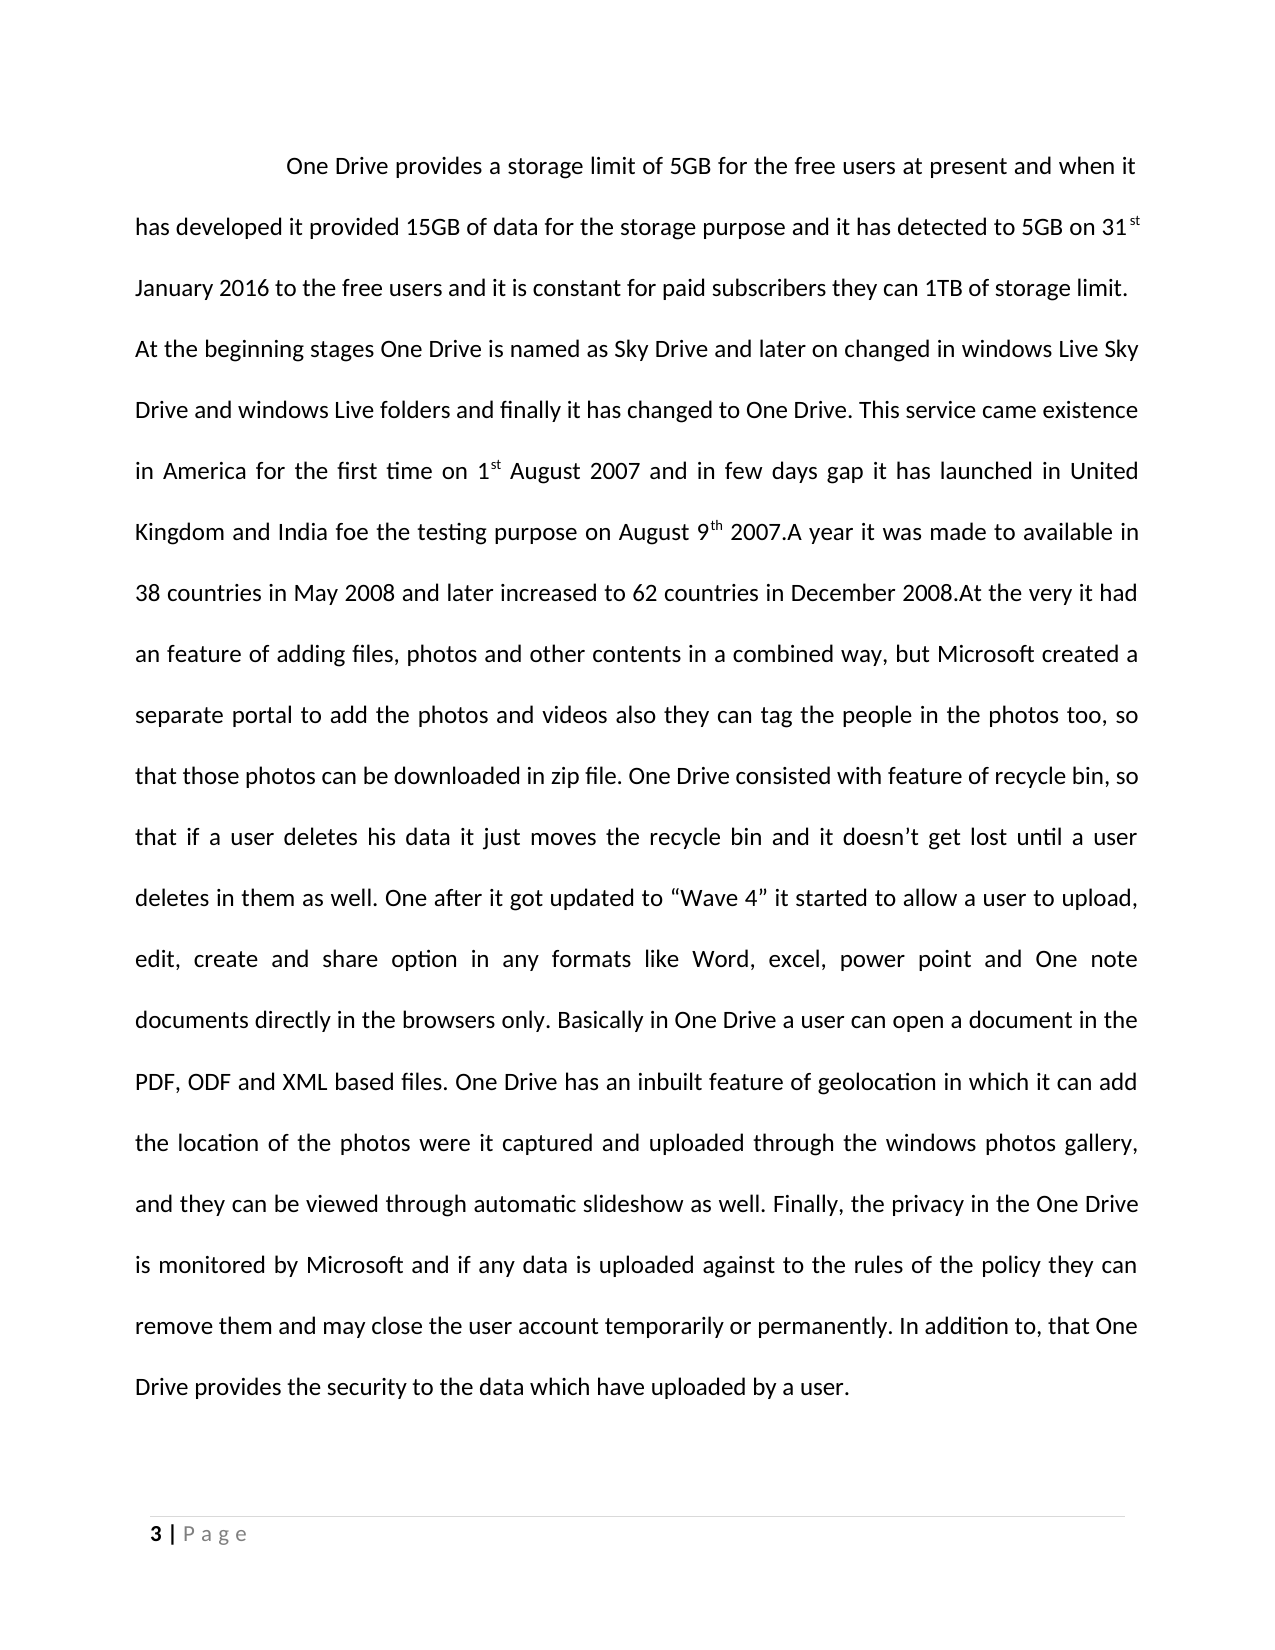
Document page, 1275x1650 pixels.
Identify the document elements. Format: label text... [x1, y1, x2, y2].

text One Drive provides a storage limit of 5GB for the free users at present and when it has developed it provided 15GB of data for the storage purpose and it has detected to 5GB on 31st January 2016 to the free users and it is constant for paid subscribers they can 1TB of storage limit. [135, 150, 1140, 303]
text At the beginning stages One Drive is named as Sky Drive and later on changed in windows Live Sky Drive and windows Live folders and finally it has changed to One Drive. This service came existence in America for the first time on 1st August 2007 and in few days gap it has launched in United Kingdom and India foe the testing purpose on August 9th 2007.A year it was made to available in 38 countries in May 2008 and later increased to 62 countries in December 2008.At the very it had an feature of adding files, photos and other contents in a combined way, but Microsoft created a separate portal to add the photos and videos also they can tag the people in the photos too, so that those photos can be downloaded in zip file. One Drive consisted with feature of recycle bin, so that if a user deletes his data it just moves the recycle bin and it doesn’t get lost until a user deletes in them as well. One after it got updated to “Wave 4” it started to allow a user to upload, edit, create and share option in any formats like Word, excel, power point and One note documents directly in the browsers only. Basically in One Drive a user can open a document in the PDF, ODF and XML based files. One Drive has an inbuilt feature of geolocation in which it can add the location of the photos were it captured and uploaded through the windows photos gallery, and they can be viewed through automatic slideshow as well. Finally, the privacy in the One Drive is monitored by Microsoft and if any data is uploaded against to the rules of the policy they can remove them and may close the user account temporarily or permanently. In addition to, that One Drive provides the security to the data which have uploaded by a user. [135, 333, 1140, 1401]
